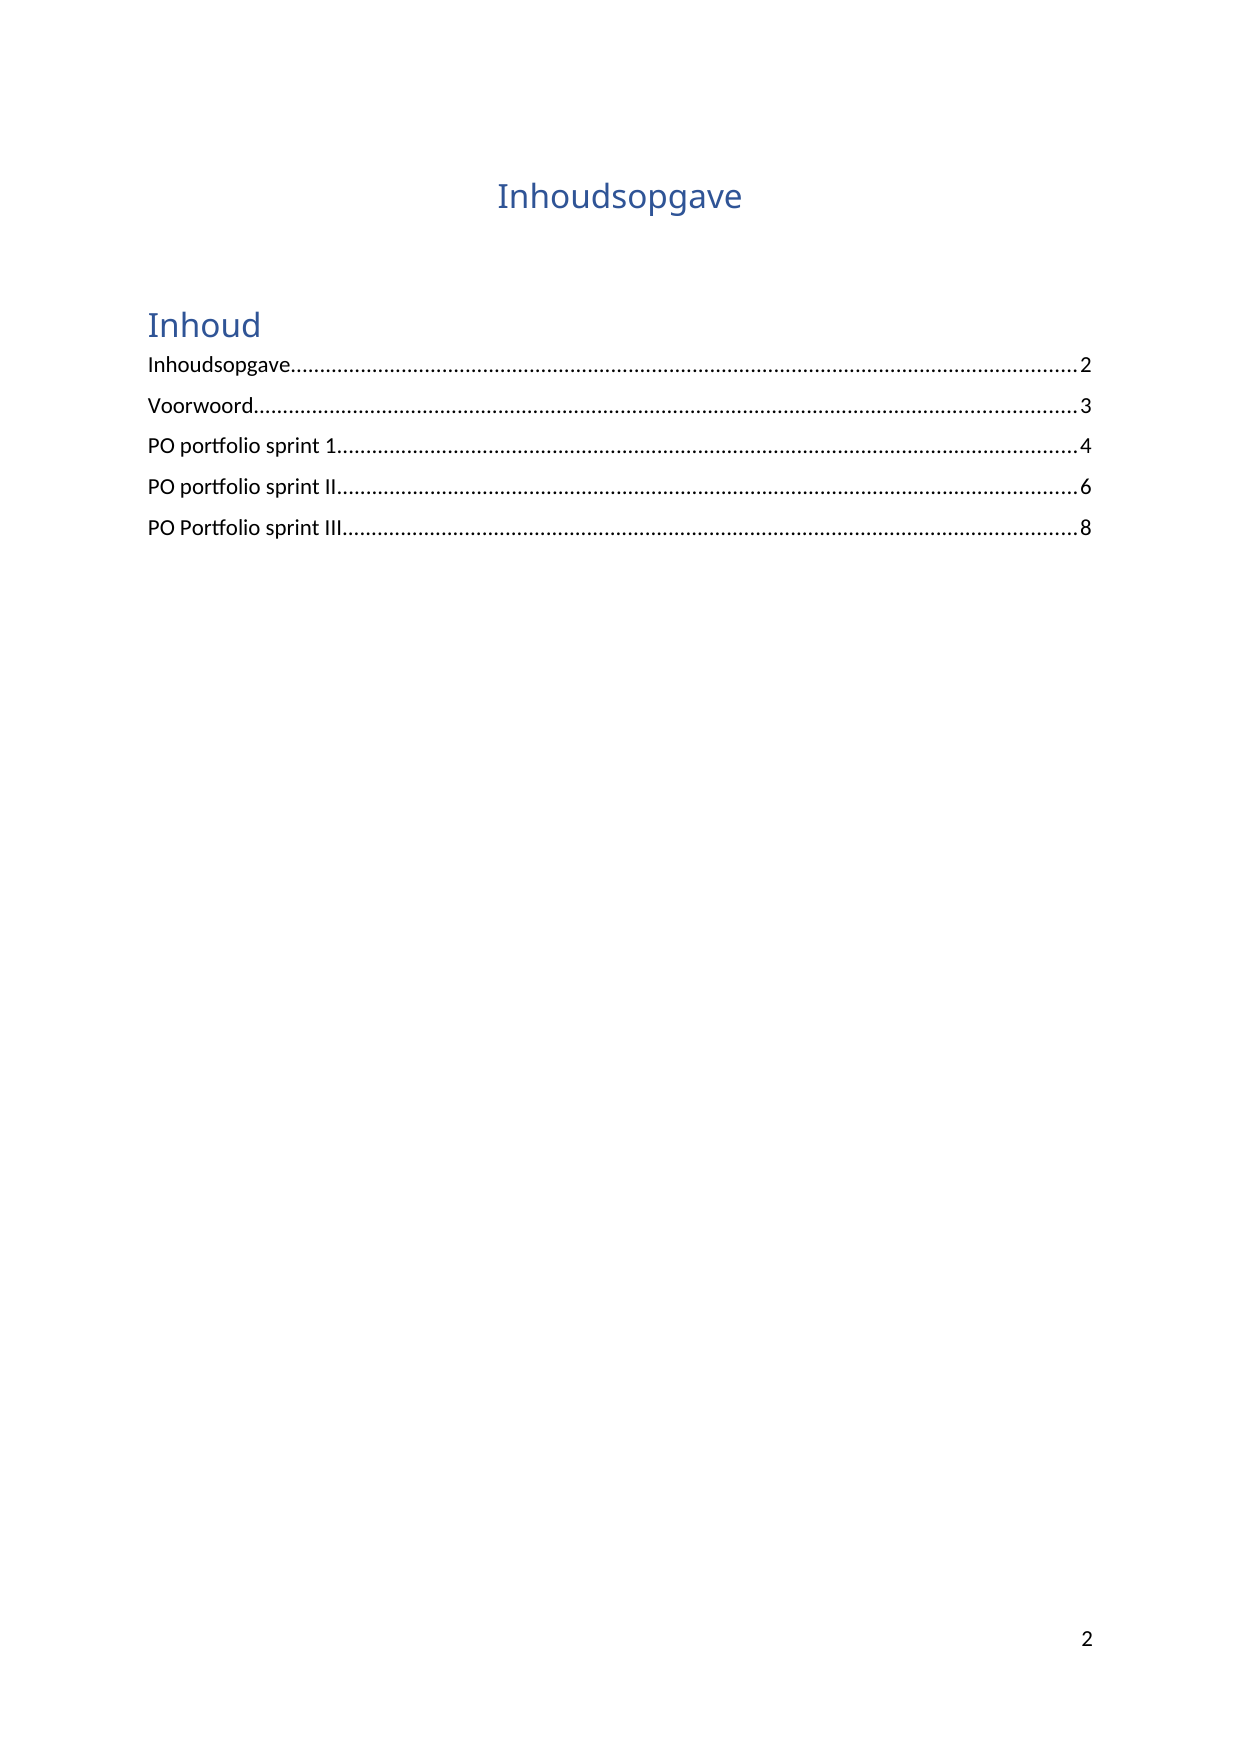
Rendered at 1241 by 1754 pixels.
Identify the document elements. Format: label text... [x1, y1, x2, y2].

subtitle Inhoudsopgave [148, 173, 1093, 218]
